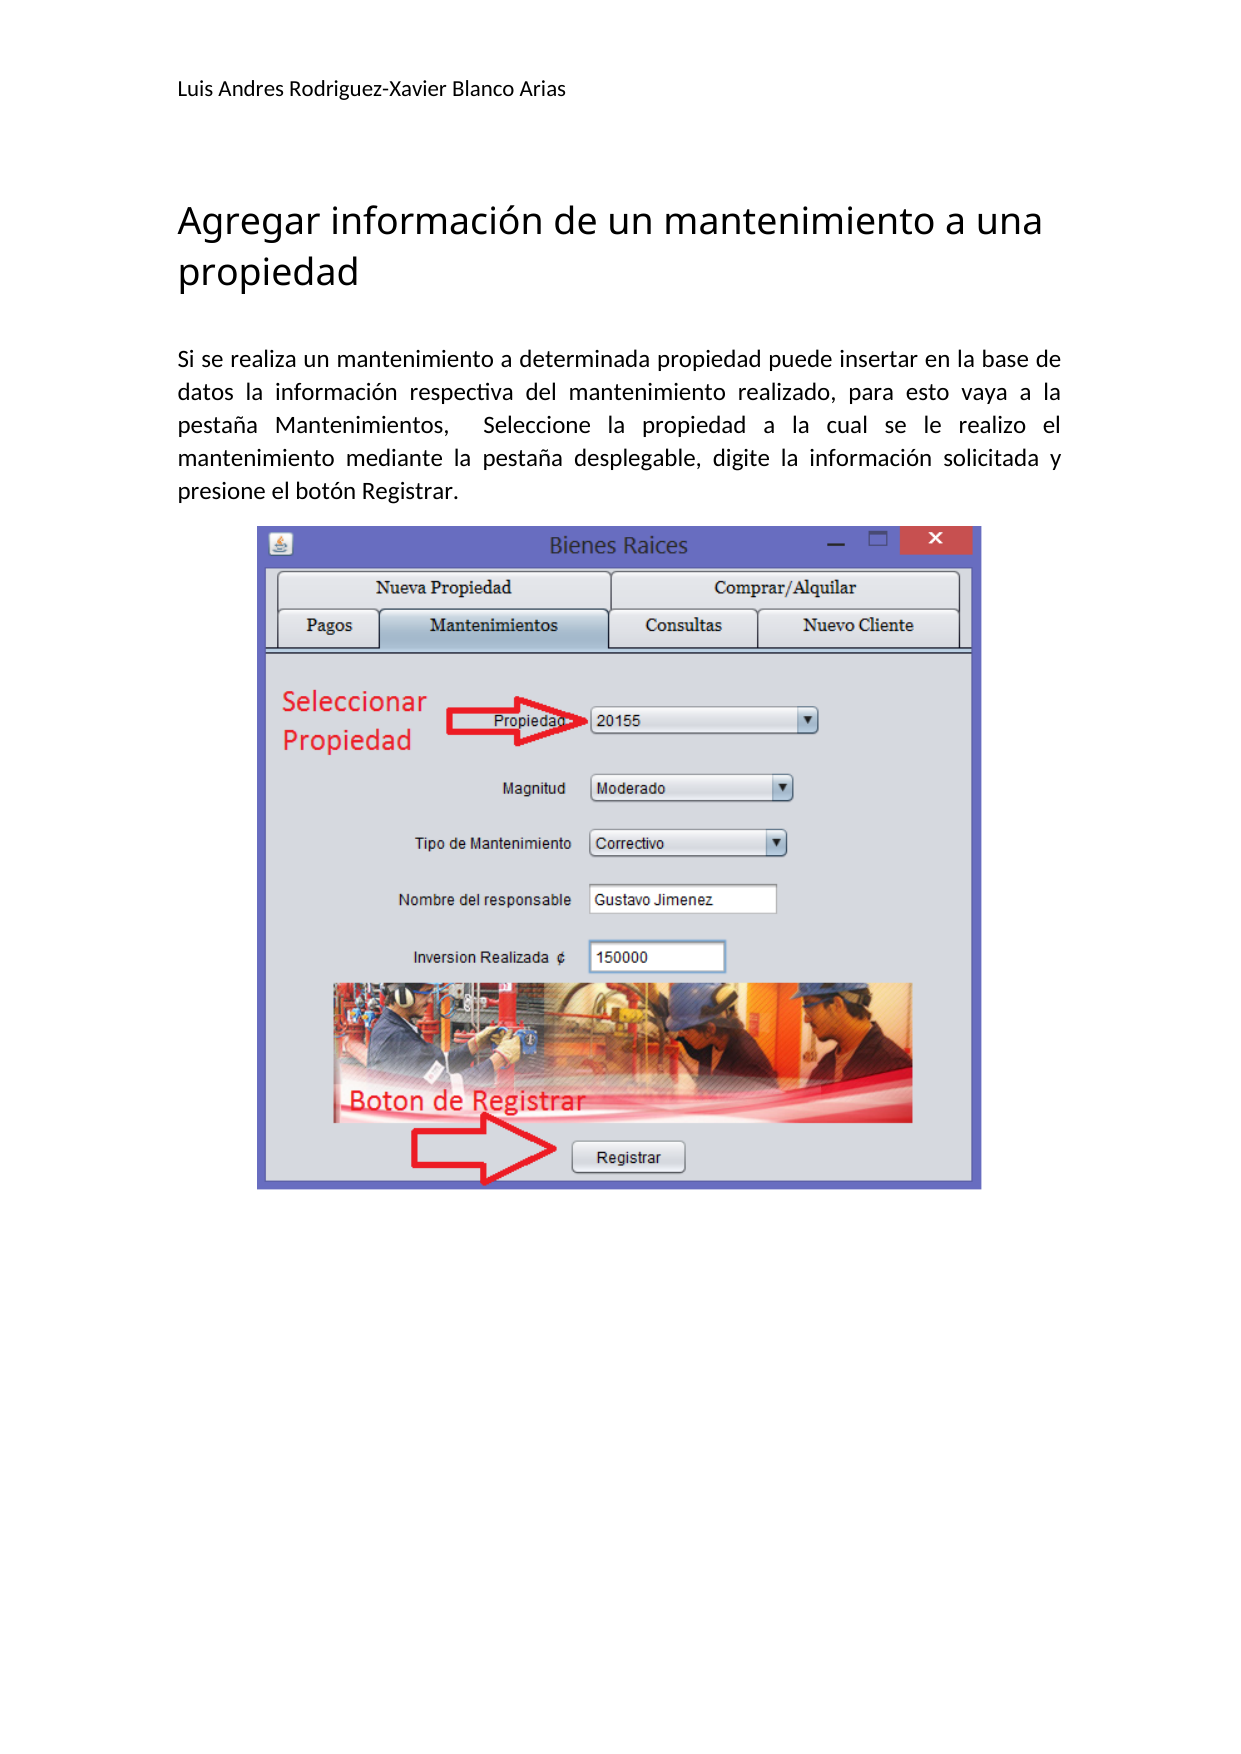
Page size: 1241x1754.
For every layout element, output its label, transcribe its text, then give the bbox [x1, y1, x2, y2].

text Si se realiza un mantenimiento a determinada propiedad puede insertar en la base de datos la información respectiva del mantenimiento realizado, para esto vaya a la pestaña Mantenimientos, Seleccione la propiedad a la cual se le realizo el mantenimiento mediante la pestaña desplegable, digite la información solicitada y presione el botón Registrar. [177, 343, 1063, 506]
picture [257, 526, 984, 1192]
subtitle Agregar información de un mantenimiento a una propiedad [177, 194, 1063, 297]
